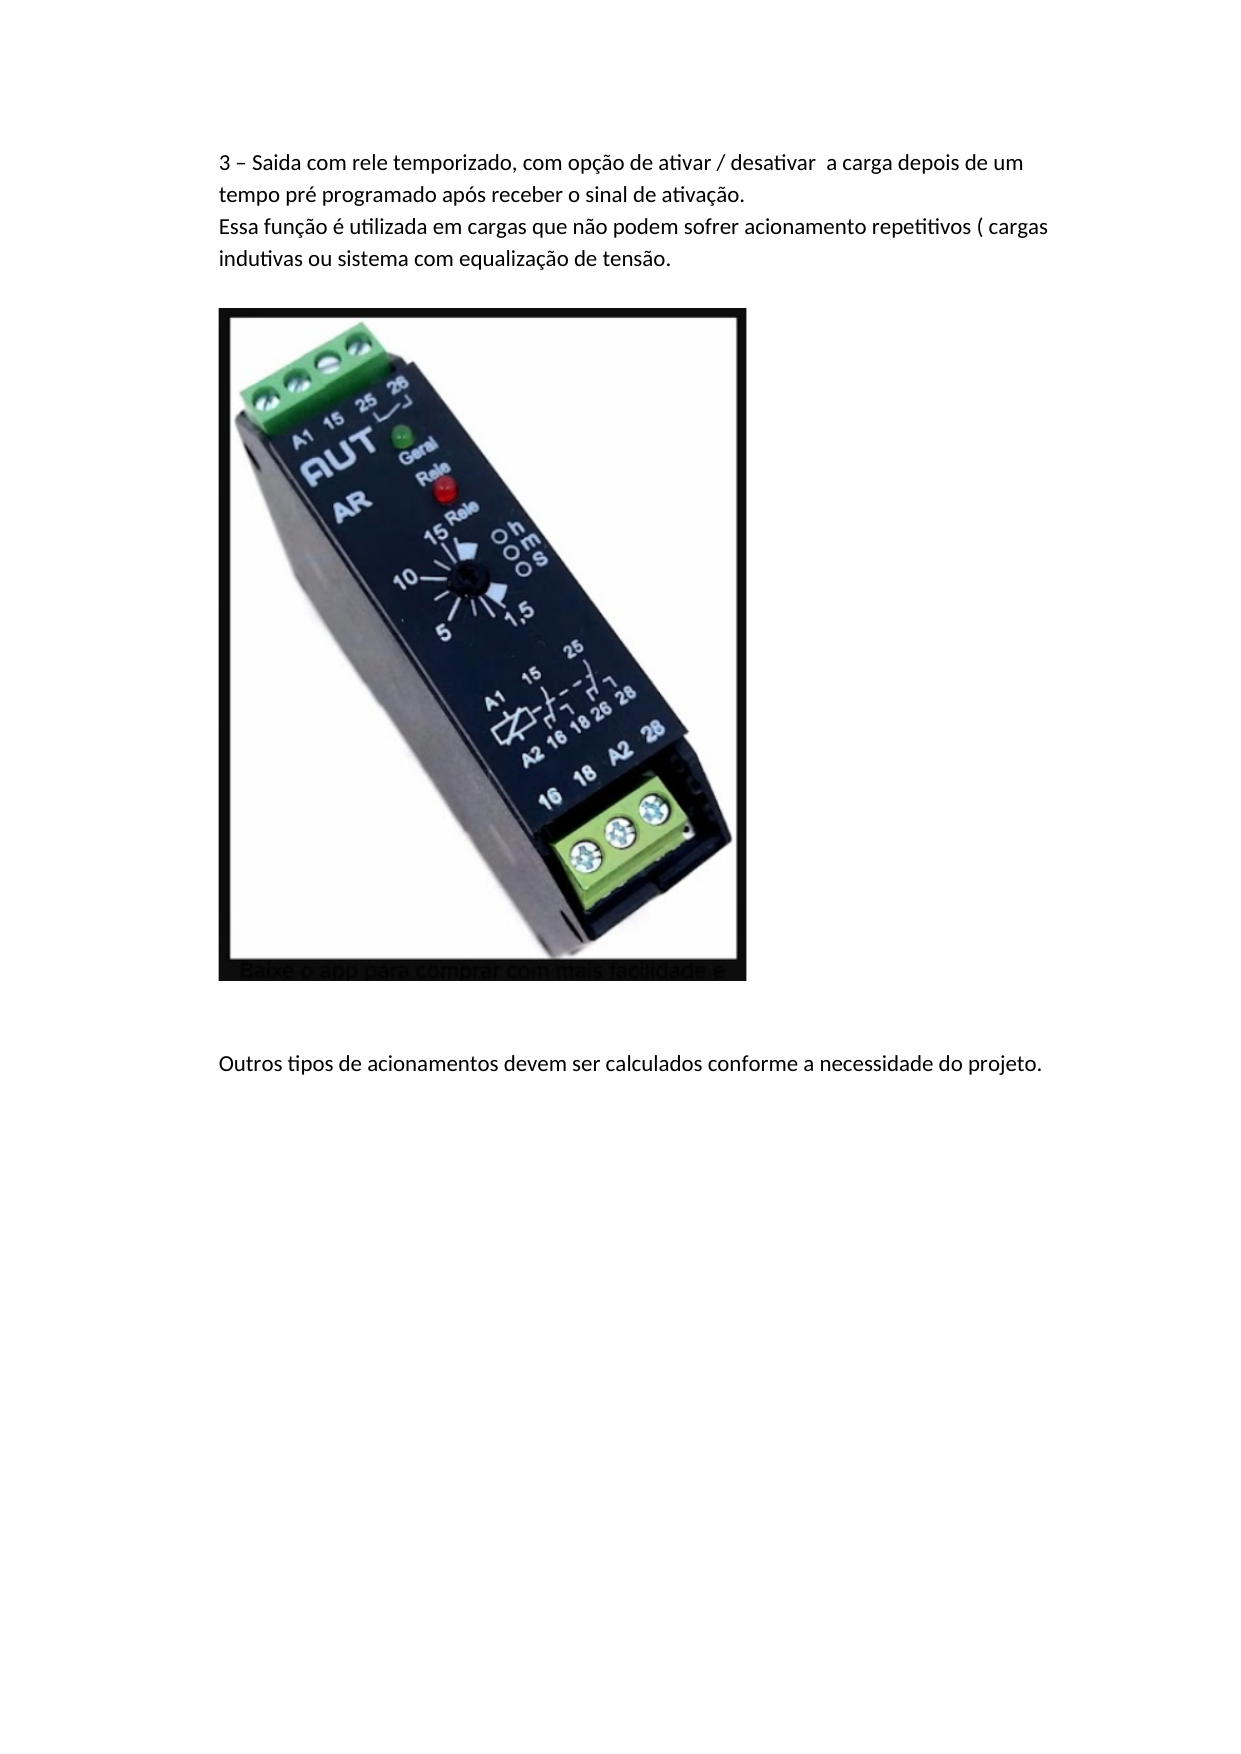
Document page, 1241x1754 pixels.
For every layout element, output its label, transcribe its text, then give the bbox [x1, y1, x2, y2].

list 3 – Saida com rele temporizado, com opção de ativar / desativar a carga depois de um tempo pré programado após receber o sinal de ativação. [218, 148, 1063, 208]
list Essa função é utilizada em cargas que não podem sofrer acionamento repetitivos ( cargas indutivas ou sistema com equalização de tensão. [218, 212, 1063, 272]
picture [218, 308, 754, 981]
list Outros tipos de acionamentos devem ser calculados conforme a necessidade do projeto. [218, 1049, 1063, 1078]
